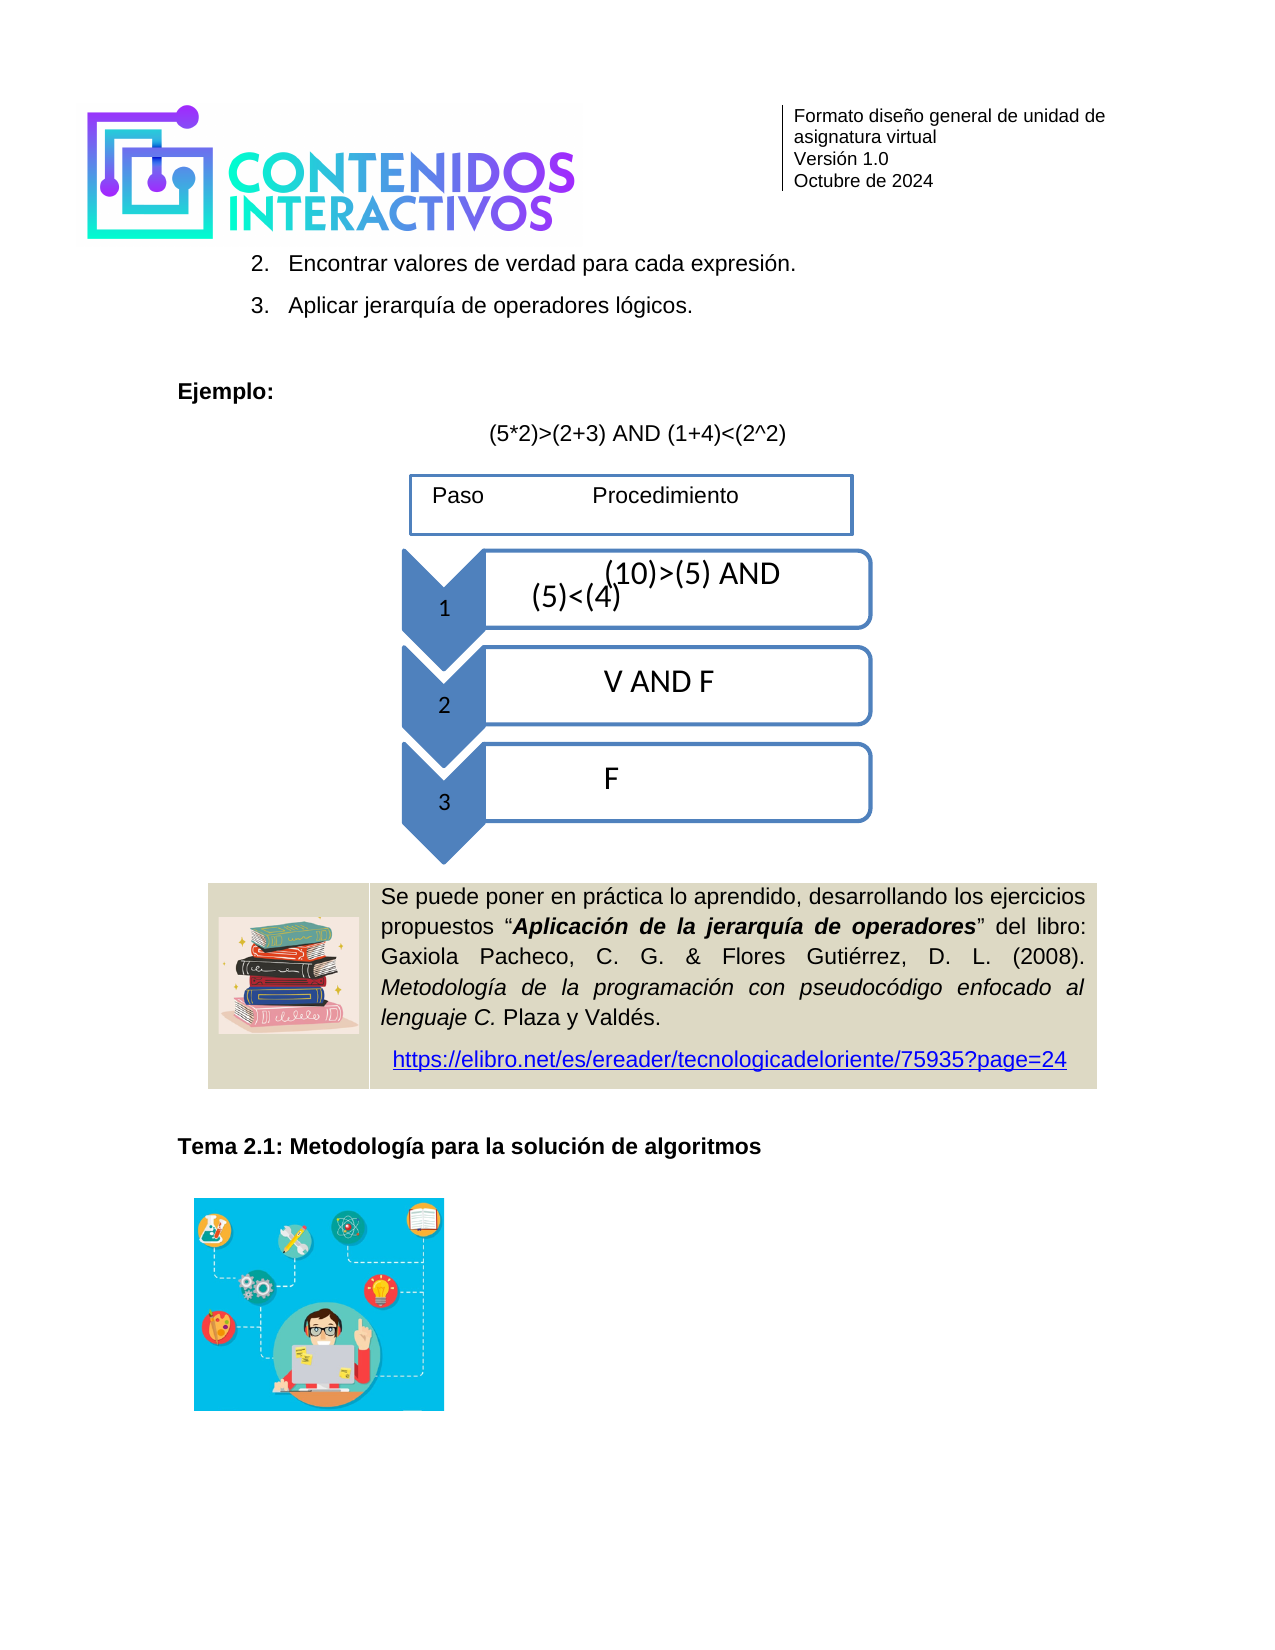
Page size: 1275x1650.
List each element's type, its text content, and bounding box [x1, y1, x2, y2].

picture [363, 1275, 397, 1308]
text Ejemplo: [177, 378, 1098, 404]
picture [272, 1303, 381, 1407]
picture [332, 1210, 364, 1244]
subtitle Tema 2.1: Metodología para la solución de algoritmos [177, 1133, 1098, 1160]
picture [76, 103, 583, 247]
table_header [208, 883, 369, 1089]
picture [407, 1202, 440, 1237]
picture [198, 1214, 231, 1247]
list Encontrar valores de verdad para cada expresión. [251, 249, 1098, 276]
text (5*2)>(2+3) AND (1+4)<(2^2) [177, 420, 1098, 447]
list Aplicar jerarquía de operadores lógicos. [251, 292, 1098, 319]
picture [201, 1310, 235, 1345]
table_header Se puede poner en práctica lo aprendido, desarrollando los ejercicios propuestos “Aplicación de la jerarquía de operadores” del libro: Gaxiola Pacheco, C. G. & Flores Gutiérrez, D. L. (2008). Metodología de la programación con pseudocódigo enfocado al lenguaje C. Plaza y Valdés. https://elibro.net/es/ereader/tecnologicadeloriente/75935?page=24 [370, 883, 1097, 1089]
picture [218, 917, 360, 1034]
picture [239, 1270, 274, 1304]
picture [278, 1225, 312, 1259]
